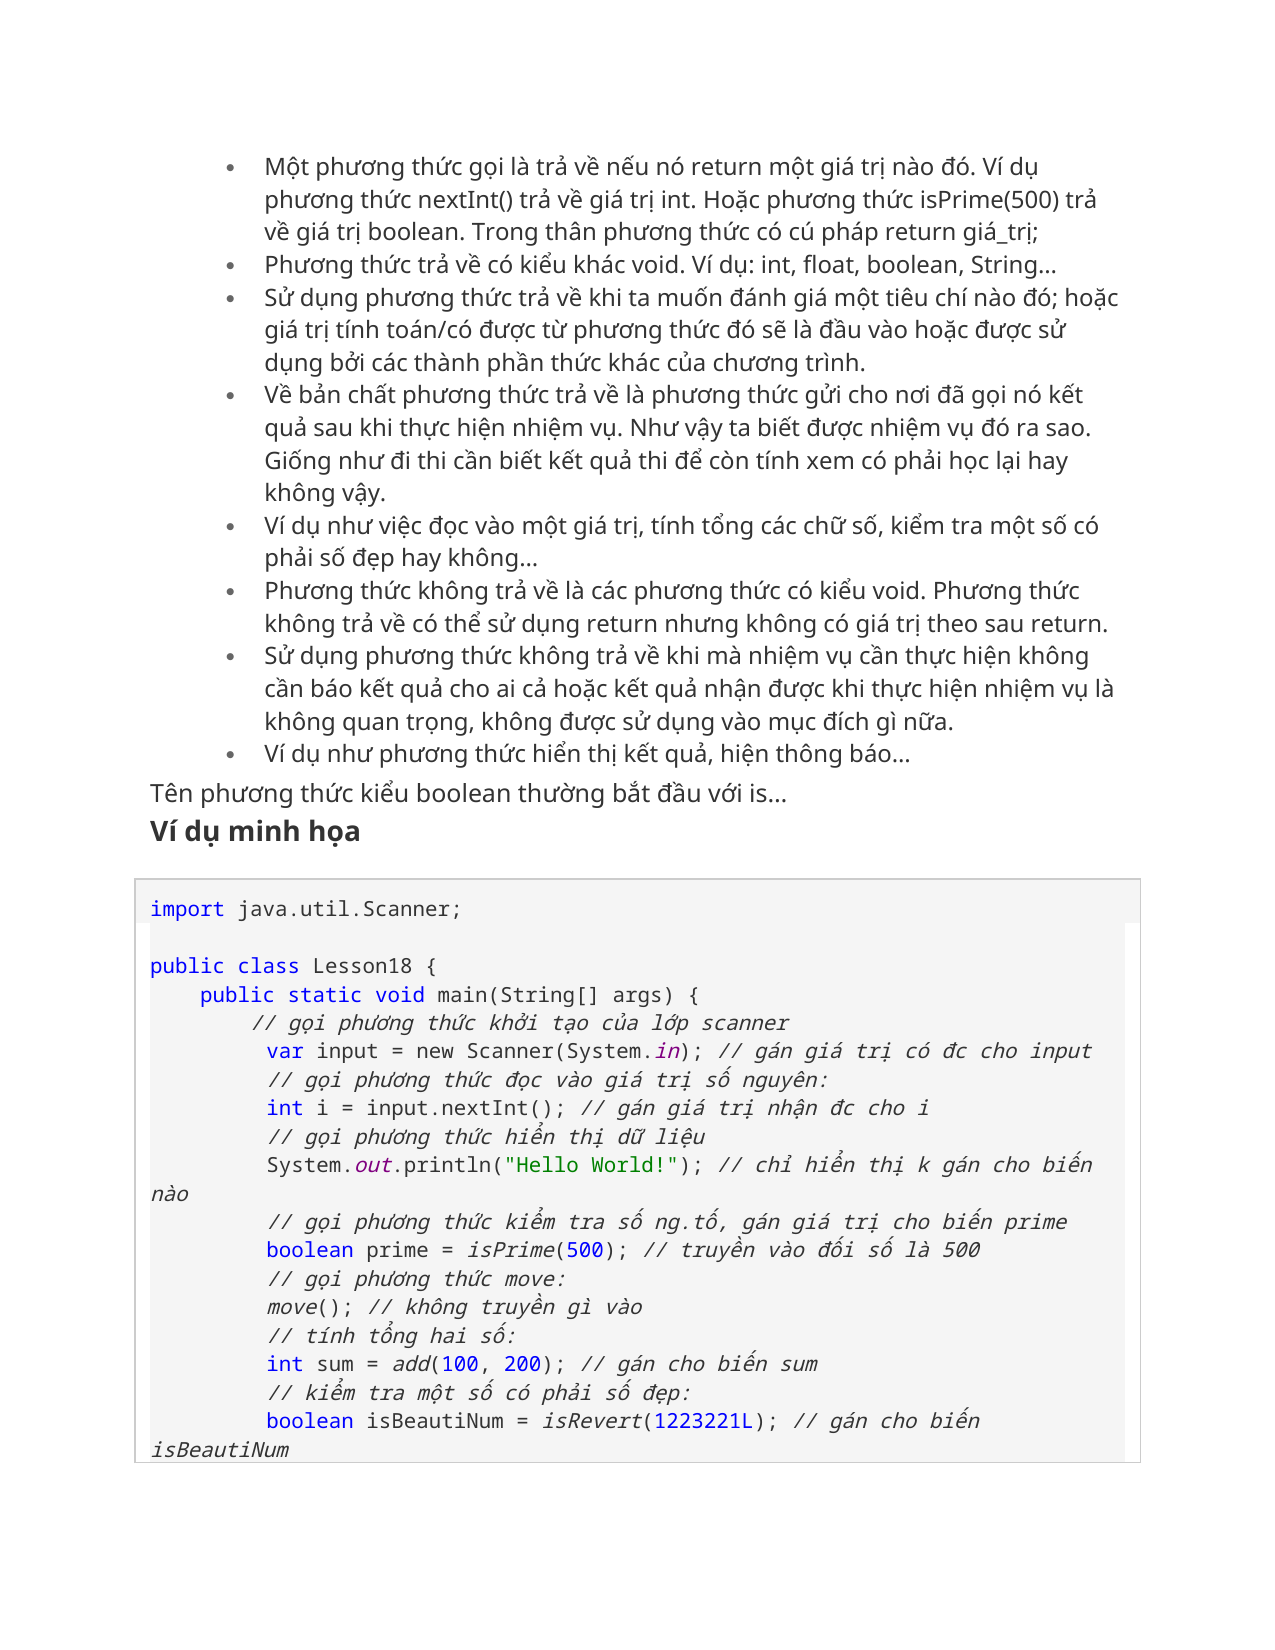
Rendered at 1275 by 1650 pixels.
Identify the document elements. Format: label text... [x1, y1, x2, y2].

list Sử dụng phương thức không trả về khi mà nhiệm vụ cần thực hiện không cần báo kết quả cho ai cả hoặc kết quả nhận được khi thực hiện nhiệm vụ là không quan trọng, không được sử dụng vào mục đích gì nữa. [227, 639, 1125, 737]
list Phương thức không trả về là các phương thức có kiểu void. Phương thức không trả về có thể sử dụng return nhưng không có giá trị theo sau return. [227, 574, 1125, 639]
text import java.util.Scanner; [136, 880, 1140, 923]
list Phương thức trả về có kiểu khác void. Ví dụ: int, float, boolean, String… [227, 248, 1125, 280]
list Ví dụ như phương thức hiển thị kết quả, hiện thông báo… [227, 737, 1125, 769]
text System.out.println("Hello World!"); // chỉ hiển thị k gán cho biến nào [150, 1150, 1125, 1207]
list Sử dụng phương thức trả về khi ta muốn đánh giá một tiêu chí nào đó; hoặc giá trị tính toán/có được từ phương thức đó sẽ là đầu vào hoặc được sử dụng bởi các thành phần thức khác của chương trình. [227, 280, 1125, 378]
text int sum = add(100, 200); // gán cho biến sum [150, 1349, 1125, 1378]
text // gọi phương thức khởi tạo của lớp scanner [150, 1008, 1125, 1037]
text var input = new Scanner(System.in); // gán giá trị có đc cho input [150, 1037, 1125, 1065]
text // gọi phương thức kiểm tra số ng.tố, gán giá trị cho biến prime [150, 1207, 1125, 1236]
list Ví dụ như việc đọc vào một giá trị, tính tổng các chữ số, kiểm tra một số có phải số đẹp hay không… [227, 509, 1125, 574]
text move(); // không truyền gì vào [150, 1292, 1125, 1321]
text Tên phương thức kiểu boolean thường bắt đầu với is… [150, 769, 1125, 810]
list Một phương thức gọi là trả về nếu nó return một giá trị nào đó. Ví dụ phương thức nextInt() trả về giá trị int. Hoặc phương thức isPrime(500) trả về giá trị boolean. Trong thân phương thức có cú pháp return giá_trị; [227, 150, 1125, 248]
text // gọi phương thức đọc vào giá trị số nguyên: [150, 1065, 1125, 1093]
text // tính tổng hai số: [150, 1321, 1125, 1349]
text public static void main(String[] args) { [150, 980, 1125, 1008]
text Ví dụ minh họa [150, 810, 1125, 850]
text int i = input.nextInt(); // gán giá trị nhận đc cho i [150, 1093, 1125, 1122]
text // gọi phương thức hiển thị dữ liệu [150, 1122, 1125, 1150]
text public class Lesson18 { [150, 951, 1125, 980]
text // gọi phương thức move: [150, 1264, 1125, 1292]
list Về bản chất phương thức trả về là phương thức gửi cho nơi đã gọi nó kết quả sau khi thực hiện nhiệm vụ. Như vậy ta biết được nhiệm vụ đó ra sao. Giống như đi thi cần biết kết quả thi để còn tính xem có phải học lại hay không vậy. [227, 378, 1125, 509]
text boolean isBeautiNum = isRevert(1223221L); // gán cho biến isBeautiNum [150, 1406, 1125, 1462]
text boolean prime = isPrime(500); // truyền vào đối số là 500 [150, 1236, 1125, 1264]
text // kiểm tra một số có phải số đẹp: [150, 1378, 1125, 1406]
